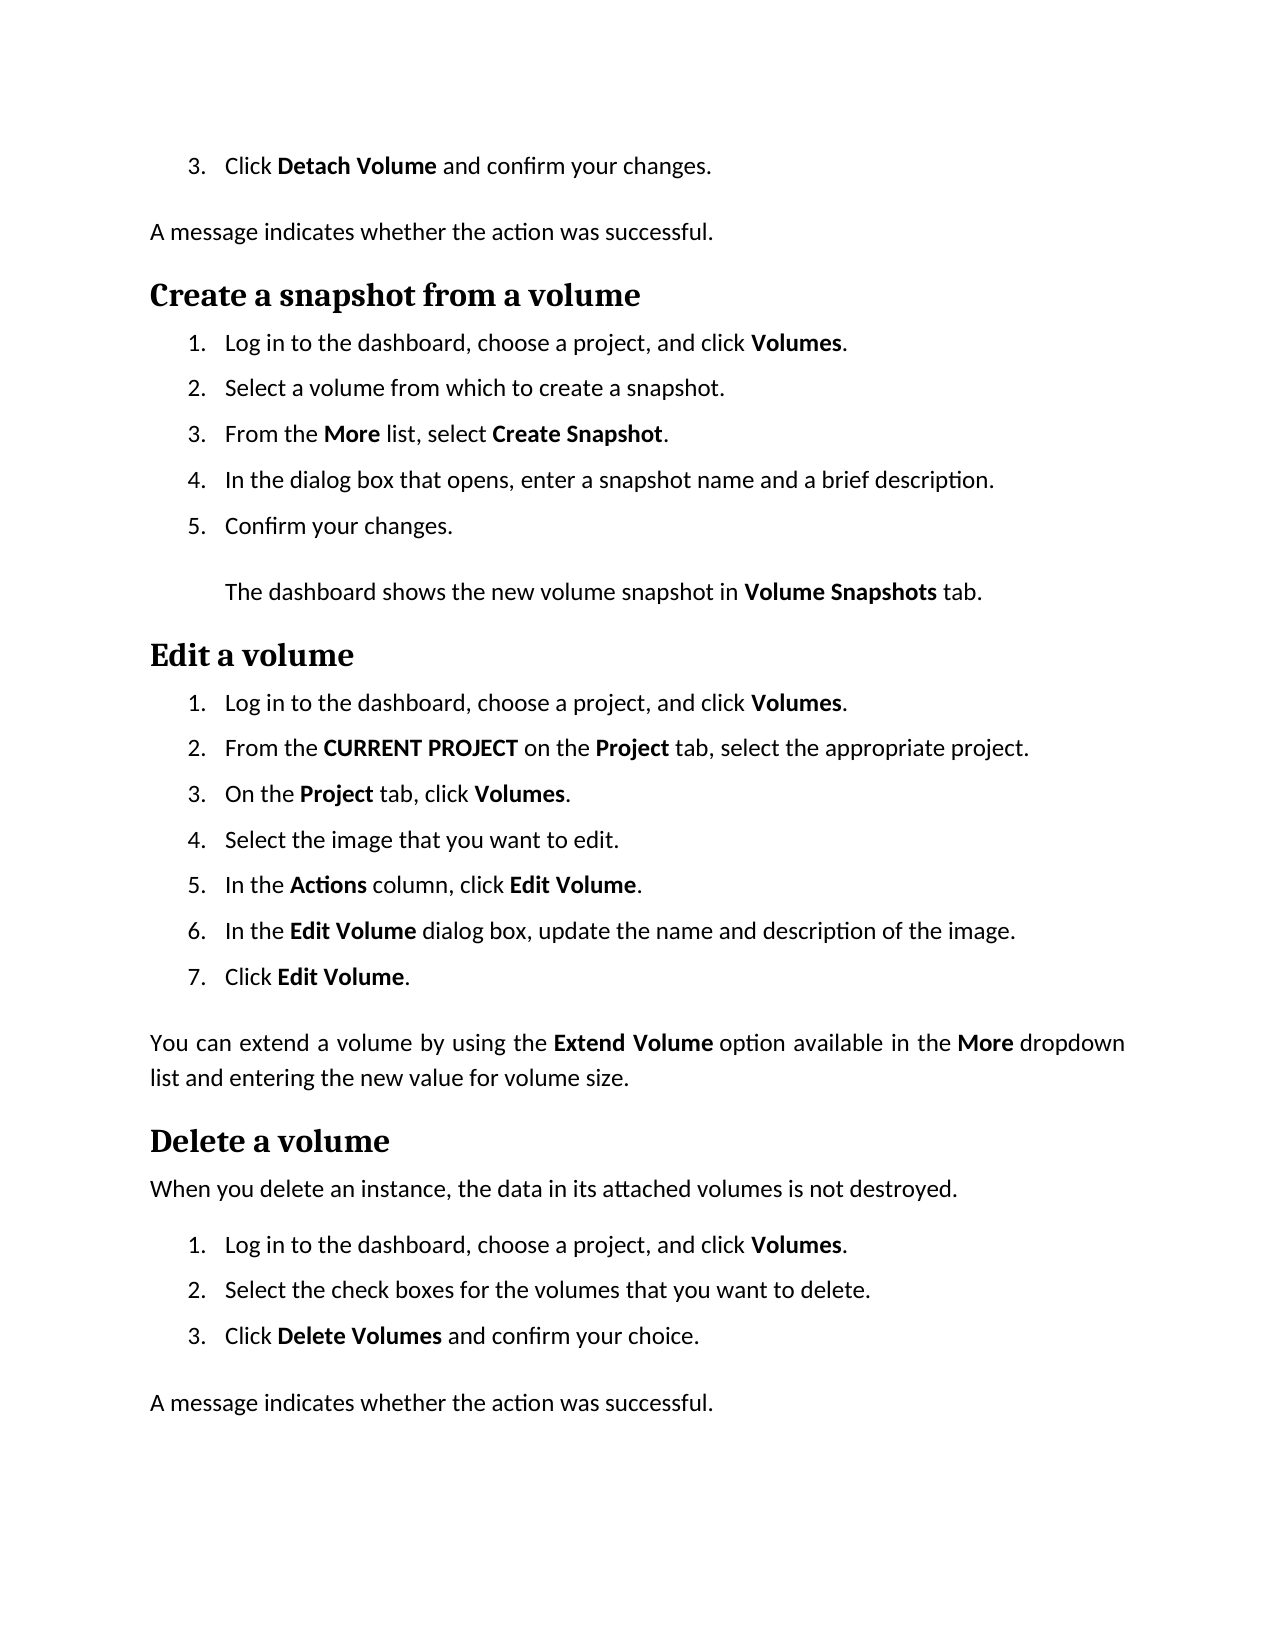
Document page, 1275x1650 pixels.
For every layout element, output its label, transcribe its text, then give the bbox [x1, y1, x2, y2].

list Click Edit Volume. [187, 961, 1125, 992]
text When you delete an instance, the data in its attached volumes is not destroyed. [150, 1173, 1125, 1203]
list Click Delete Volumes and confirm your choice. [187, 1320, 1125, 1351]
list In the Actions column, click Edit Volume. [187, 869, 1125, 900]
list Select the check boxes for the volumes that you want to delete. [187, 1274, 1125, 1305]
list Log in to the dashboard, choose a project, and click Volumes. [187, 687, 1125, 717]
subtitle Create a snapshot from a volume [150, 277, 1125, 315]
list From the More list, select Create Snapshot. [187, 418, 1125, 449]
list Select the image that you want to edit. [187, 824, 1125, 854]
text You can extend a volume by using the Extend Volume option available in the More dropdown list and entering the new value for volume size. [150, 1028, 1125, 1093]
list Confirm your changes. [187, 510, 1125, 540]
list In the dialog box that opens, enter a snapshot name and a brief description. [187, 464, 1125, 494]
subtitle Edit a volume [150, 636, 1125, 675]
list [187, 327, 1125, 357]
text The dashboard shows the new volume snapshot in Volume Snapshots tab. [150, 576, 1125, 607]
subtitle Delete a volume [150, 1123, 1125, 1161]
list Select a volume from which to create a snapshot. [187, 373, 1125, 403]
list On the Project tab, click Volumes. [187, 778, 1125, 809]
list Log in to the dashboard, choose a project, and click Volumes. [187, 1229, 1125, 1259]
text A message indicates whether the action was successful. [150, 1387, 1125, 1417]
list In the Edit Volume dialog box, update the name and description of the image. [187, 915, 1125, 946]
text A message indicates whether the action was successful. [150, 217, 1125, 247]
list From the CURRENT PROJECT on the Project tab, select the appropriate project. [187, 732, 1125, 763]
list Click Detach Volume and confirm your changes. [187, 150, 1125, 181]
